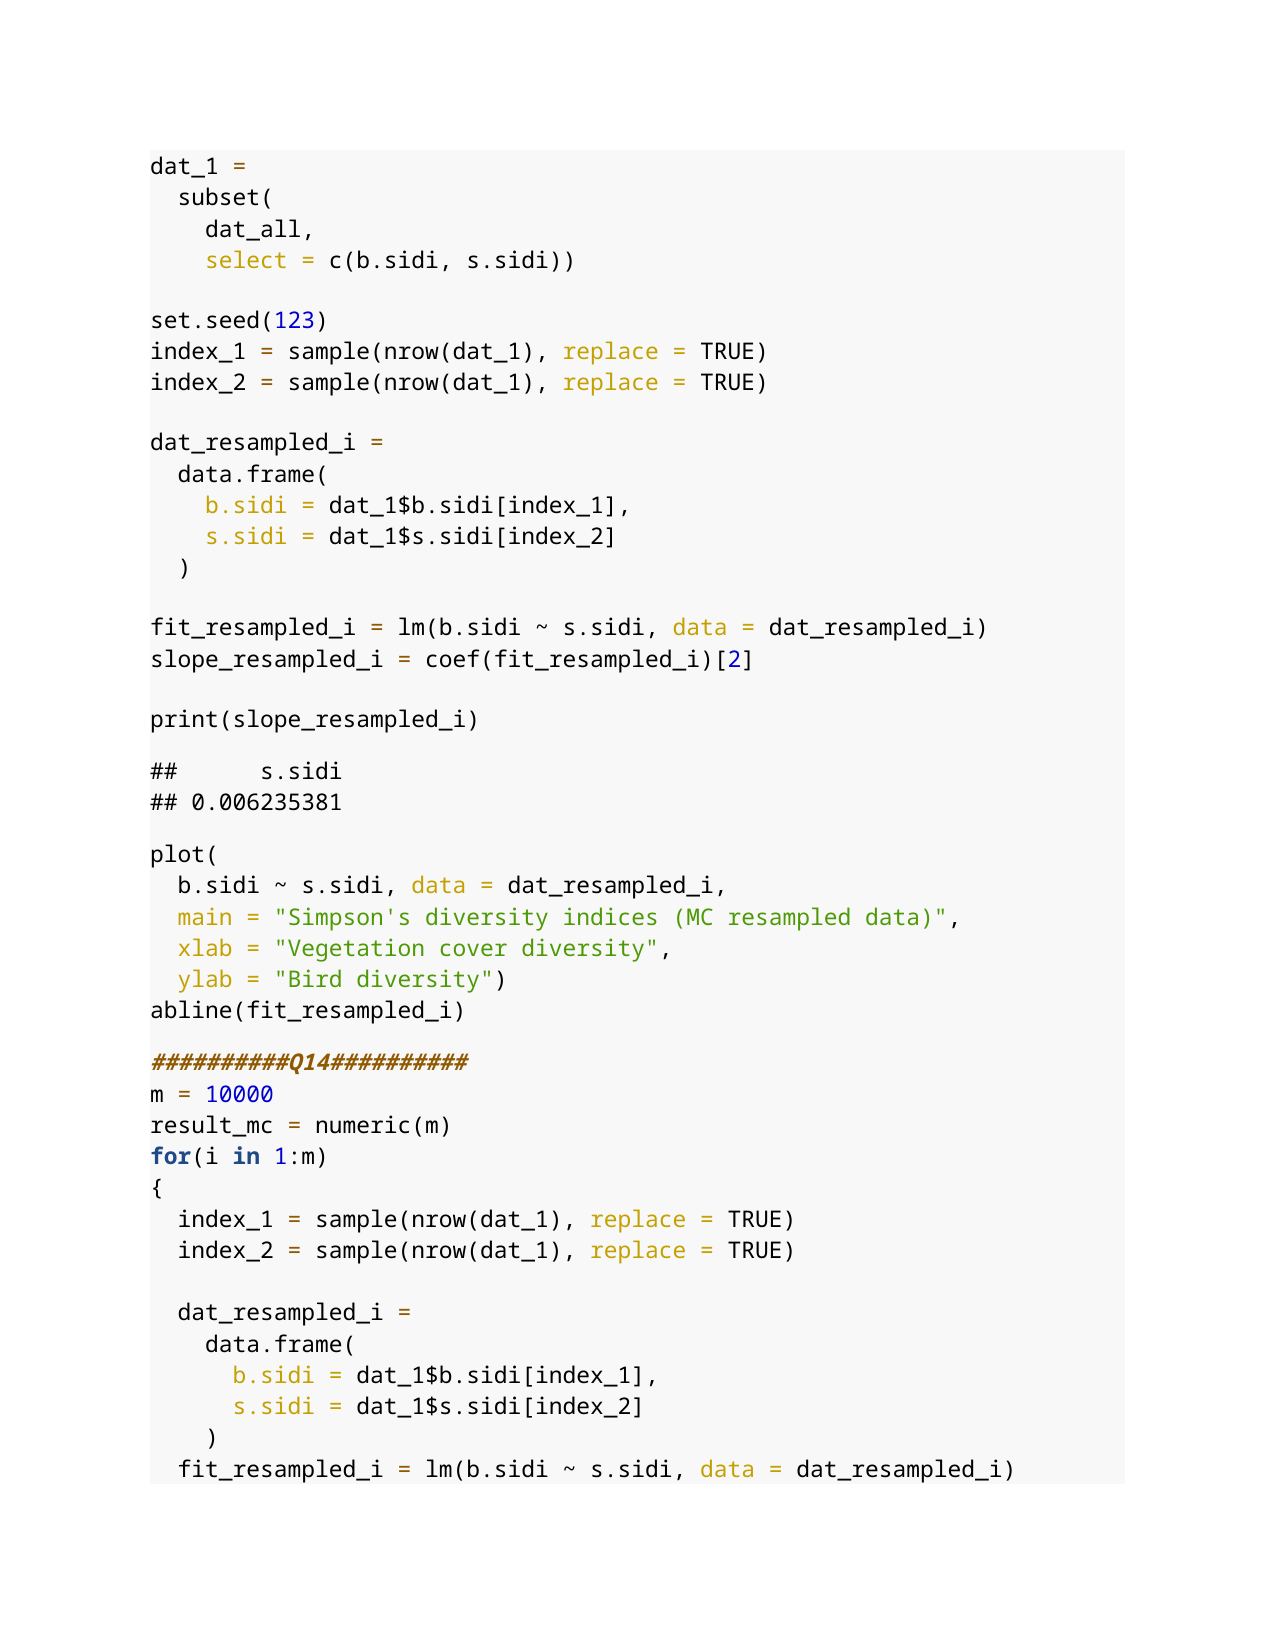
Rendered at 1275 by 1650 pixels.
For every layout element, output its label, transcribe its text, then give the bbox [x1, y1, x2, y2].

text plot( b.sidi ~ s.sidi, data = dat_resampled_i, main = "Simpson's diversity indices (MC resampled data)", xlab = "Vegetation cover diversity", ylab = "Bird diversity") abline(fit_resampled_i) [219, 838, 1125, 1025]
text dat_1 = subset( dat_all, select = c(b.sidi, s.sidi)) set.seed(123) index_1 = sample(nrow(dat_1), replace = TRUE) index_2 = sample(nrow(dat_1), replace = TRUE) dat_resampled_i = data.frame( b.sidi = dat_1$b.sidi[index_1], s.sidi = dat_1$s.sidi[index_2] ) fit_resampled_i = lm(b.sidi ~ s.sidi, data = dat_resampled_i) slope_resampled_i = coef(fit_resampled_i)[2] print(slope_resampled_i) [150, 150, 1125, 734]
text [150, 1046, 1125, 1484]
text ## s.sidi ## 0.006235381 [150, 754, 1125, 817]
